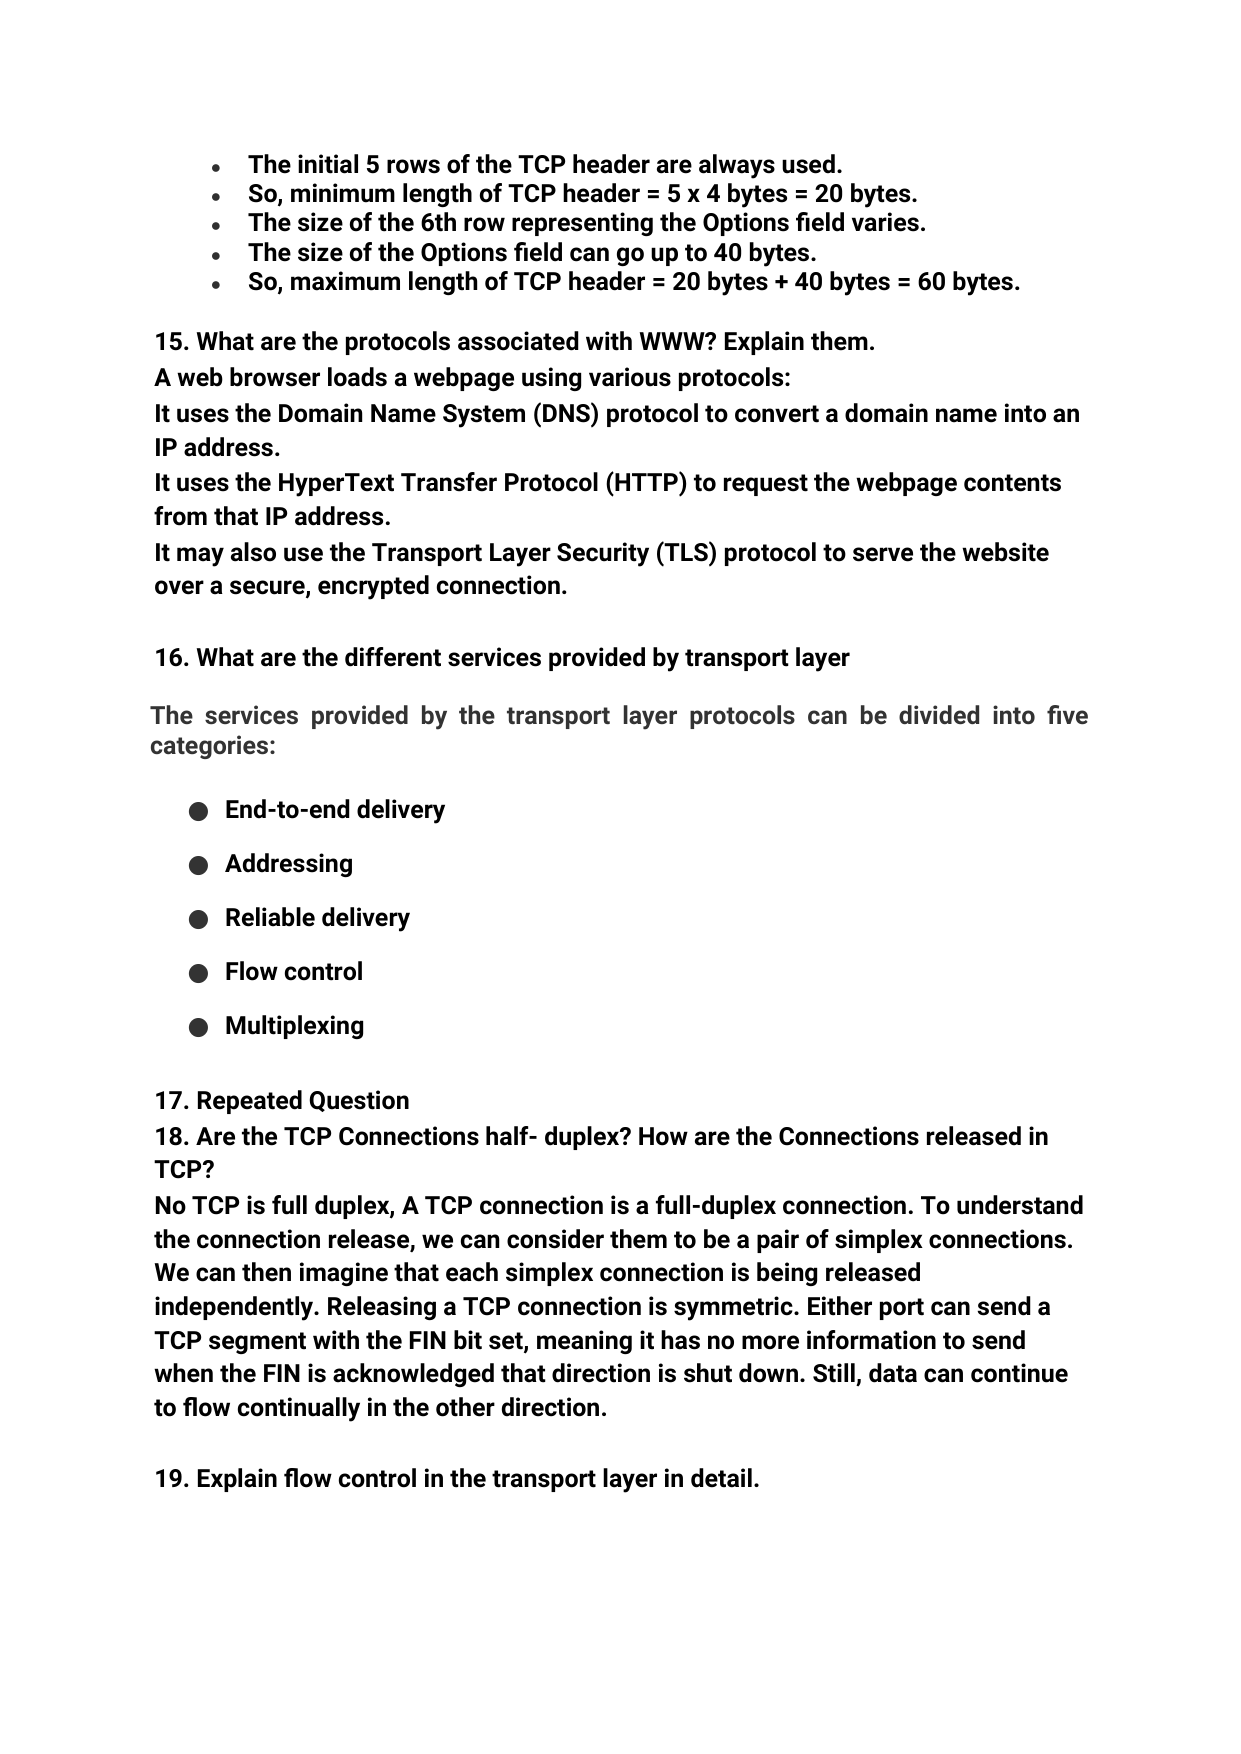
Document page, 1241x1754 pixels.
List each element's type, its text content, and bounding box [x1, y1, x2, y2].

text No TCP is full duplex, A TCP connection is a full-duplex connection. To understand the connection release, we can consider them to be a pair of simplex connections. We can then imagine that each simplex connection is being released independently. Releasing a TCP connection is symmetric. Either port can send a TCP segment with the FIN bit set, meaning it has no more information to send when the FIN is acknowledged that direction is shut down. Still, data can continue to flow continually in the other direction. [154, 1191, 1086, 1422]
list The size of the 6th row representing the Options field varies. [210, 208, 1090, 238]
text It uses the Domain Name System (DNS) protocol to convert a domain name into an IP address. [154, 399, 1086, 462]
text A web browser loads a webpage using various protocols: [154, 363, 1086, 393]
text 15. What are the protocols associated with WWW? Explain them. [154, 328, 1086, 357]
list Multiplexing [187, 1007, 1094, 1045]
text The services provided by the transport layer protocols can be divided into five categories: [150, 702, 1090, 760]
list Reliable delivery [187, 899, 1094, 937]
text 19. Explain flow control in the transport layer in detail. [154, 1464, 1086, 1494]
text 18. Are the TCP Connections half- duplex? How are the Connections released in TCP? [154, 1122, 1086, 1185]
list The initial 5 rows of the TCP header are always used. [210, 150, 1090, 179]
text It uses the HyperText Transfer Protocol (HTTP) to request the webpage contents from that IP address. [154, 468, 1086, 531]
list Addressing [187, 845, 1094, 883]
list So, maximum length of TCP header = 20 bytes + 40 bytes = 60 bytes. [210, 267, 1090, 296]
list So, minimum length of TCP header = 5 x 4 bytes = 20 bytes. [210, 179, 1090, 208]
text 17. Repeated Question [154, 1086, 1086, 1115]
list The size of the Options field can go up to 40 bytes. [210, 238, 1090, 267]
text It may also use the Transport Layer Security (TLS) protocol to serve the website over a secure, encrypted connection. [154, 538, 1086, 601]
text 16. What are the different services provided by transport layer [154, 643, 1086, 672]
list Flow control [187, 953, 1094, 991]
list End-to-end delivery [187, 791, 1094, 829]
